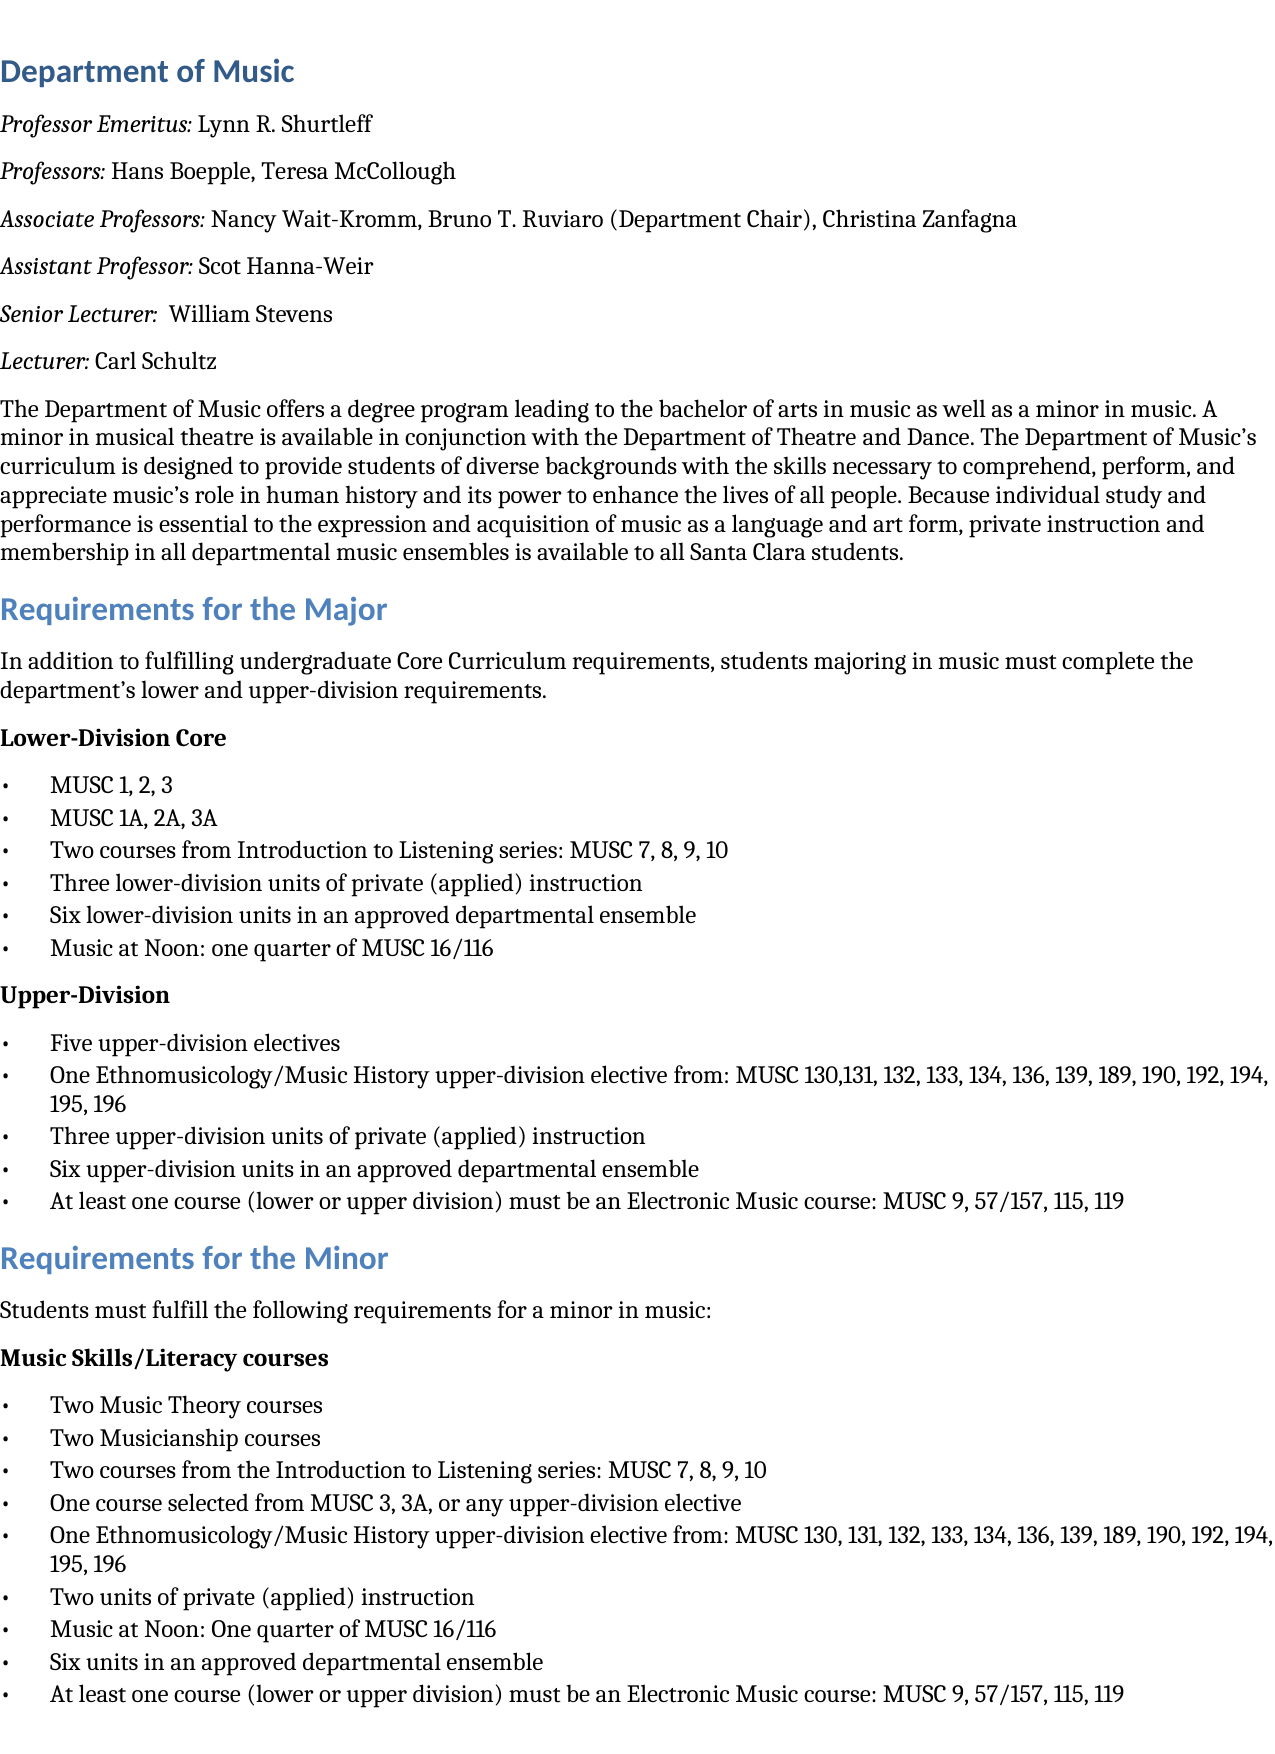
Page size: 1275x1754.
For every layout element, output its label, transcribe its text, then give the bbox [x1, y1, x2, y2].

list Music at Noon: One quarter of MUSC 16/116 [0, 1615, 1275, 1644]
text Professors: Hans Boepple, Teresa McCollough [0, 157, 1275, 186]
list Six lower-division units in an approved departmental ensemble [0, 901, 1275, 930]
list One Ethnomusicology/Music History upper-division elective from: MUSC 130,131, 132, 133, 134, 136, 139, 189, 190, 192, 194, 195, 196 [0, 1061, 1275, 1118]
subtitle Requirements for the Major [0, 588, 1275, 628]
list MUSC 1A, 2A, 3A [0, 803, 1275, 832]
list Five upper-division electives [0, 1028, 1275, 1057]
list MUSC 1, 2, 3 [0, 771, 1275, 800]
text Lower-Division Core [0, 723, 1275, 752]
text Students must fulfill the following requirements for a minor in music: [0, 1296, 1275, 1325]
list Music at Noon: one quarter of MUSC 16/116 [0, 933, 1275, 962]
list At least one course (lower or upper division) must be an Electronic Music course: MUSC 9, 57/157, 115, 119 [0, 1187, 1275, 1216]
subtitle Requirements for the Minor [0, 1237, 1275, 1278]
list Three upper-division units of private (applied) instruction [0, 1122, 1275, 1151]
list At least one course (lower or upper division) must be an Electronic Music course: MUSC 9, 57/157, 115, 119 [0, 1680, 1275, 1709]
list Six upper-division units in an approved departmental ensemble [0, 1155, 1275, 1183]
text Lecturer: Carl Schultz [0, 347, 1275, 376]
text Music Skills/Literacy courses [0, 1344, 1275, 1373]
list Two Musicianship courses [0, 1424, 1275, 1453]
text Senior Lecturer: William Stevens [0, 299, 1275, 328]
text Upper-Division [0, 981, 1275, 1010]
list Six units in an approved departmental ensemble [0, 1648, 1275, 1676]
list Two courses from the Introduction to Listening series: MUSC 7, 8, 9, 10 [0, 1456, 1275, 1485]
text In addition to fulfilling undergraduate Core Curriculum requirements, students majoring in music must complete the department’s lower and upper-division requirements. [0, 647, 1275, 705]
list Two Music Theory courses [0, 1391, 1275, 1420]
list Two units of private (applied) instruction [0, 1583, 1275, 1611]
text Associate Professors: Nancy Wait-Kromm, Bruno T. Ruviaro (Department Chair), Christina Zanfagna [0, 204, 1275, 233]
subtitle Department of Music [0, 50, 1275, 91]
list One Ethnomusicology/Music History upper-division elective from: MUSC 130, 131, 132, 133, 134, 136, 139, 189, 190, 192, 194, 195, 196 [0, 1521, 1275, 1579]
list One course selected from MUSC 3, 3A, or any upper-division elective [0, 1489, 1275, 1518]
text Assistant Professor: Scot Hanna-Weir [0, 252, 1275, 281]
text The Department of Music offers a degree program leading to the bachelor of arts in music as well as a minor in music. A minor in musical theatre is available in conjunction with the Department of Theatre and Dance. The Department of Music’s curriculum is designed to provide students of diverse backgrounds with the skills necessary to comprehend, perform, and appreciate music’s role in human history and its power to enhance the lives of all people. Because individual study and performance is essential to the expression and acquisition of music as a language and art form, private instruction and membership in all departmental music ensembles is available to all Santa Clara students. [0, 394, 1275, 567]
list Two courses from Introduction to Listening series: MUSC 7, 8, 9, 10 [0, 836, 1275, 865]
list Three lower-division units of private (applied) instruction [0, 868, 1275, 897]
text Professor Emeritus: Lynn R. Shurtleff [0, 109, 1275, 138]
